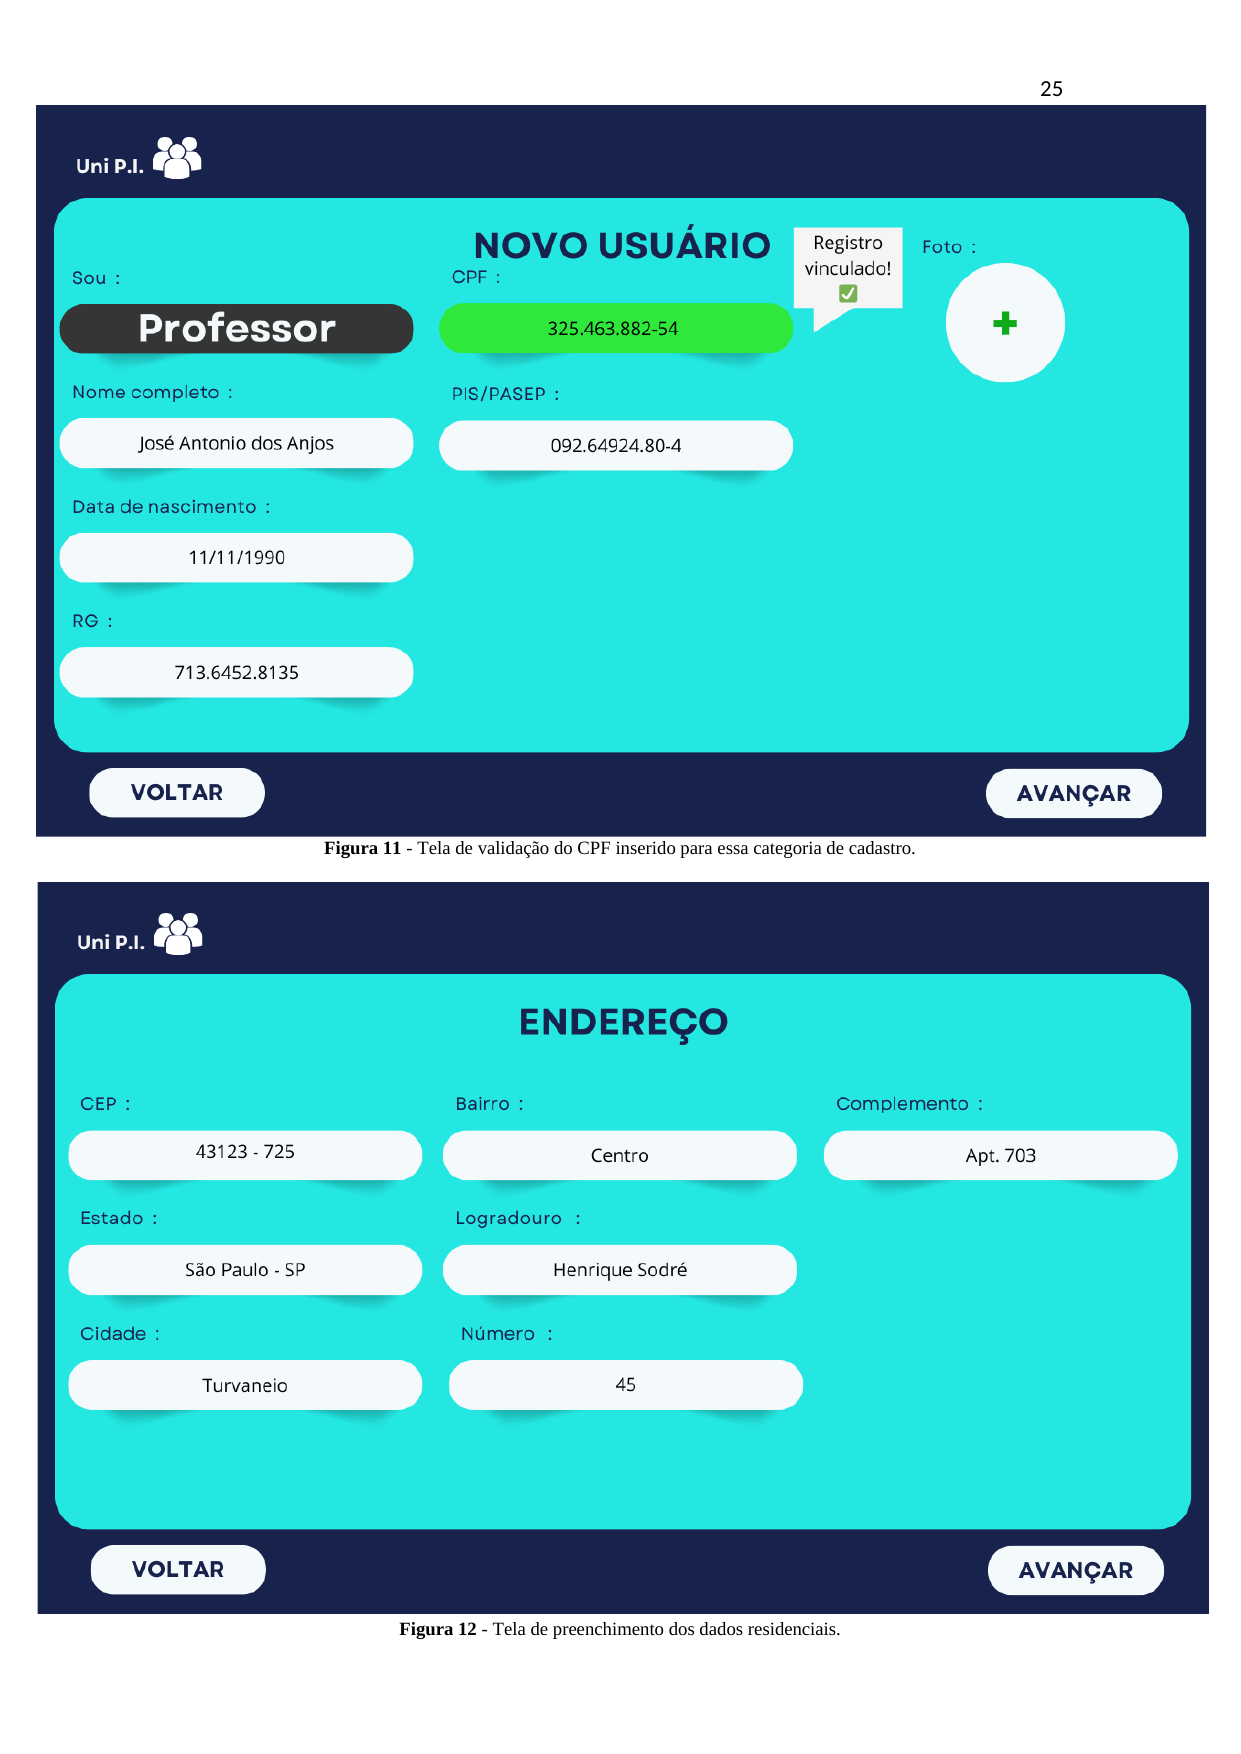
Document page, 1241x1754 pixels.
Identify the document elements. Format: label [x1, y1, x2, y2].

picture [37, 882, 1209, 1614]
picture [36, 105, 1207, 836]
